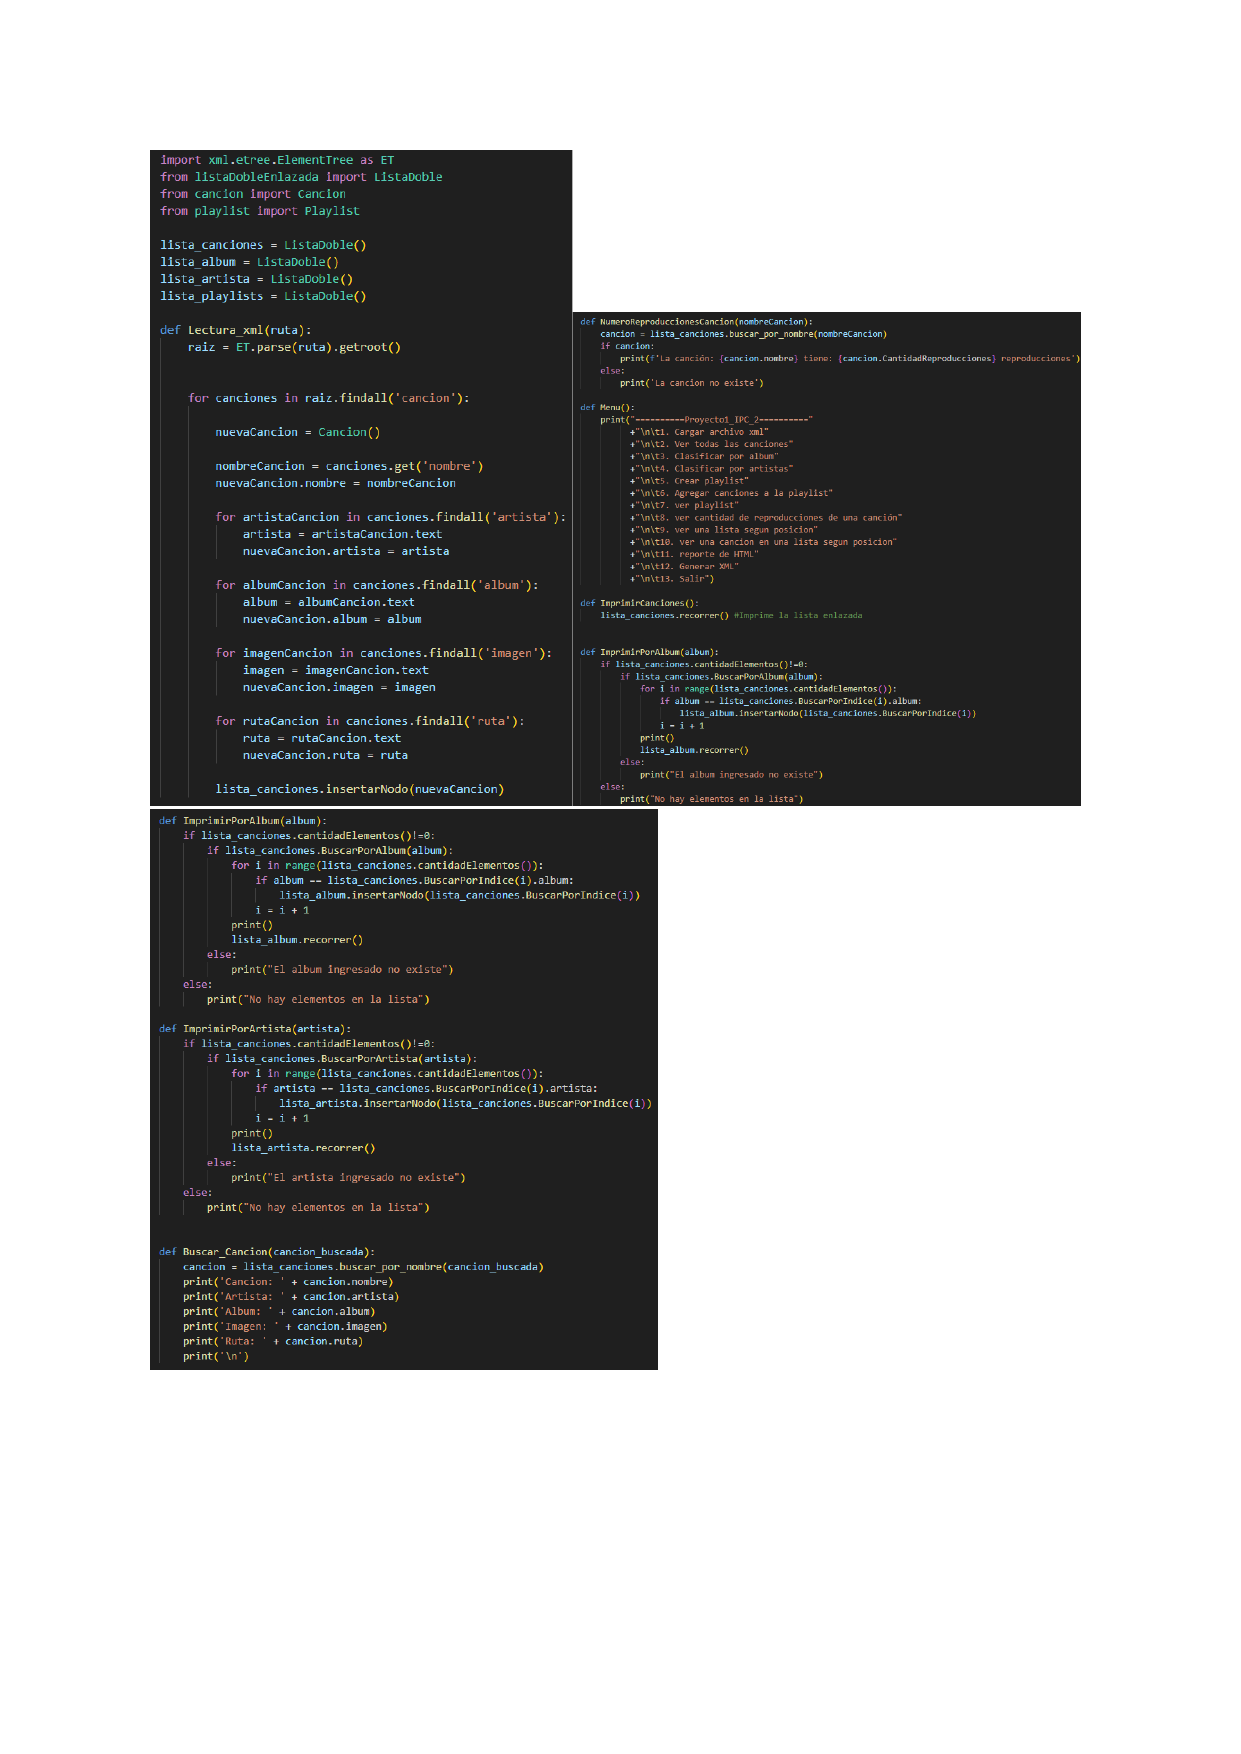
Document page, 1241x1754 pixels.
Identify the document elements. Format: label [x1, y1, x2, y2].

picture [150, 809, 658, 1370]
picture [150, 150, 1081, 806]
